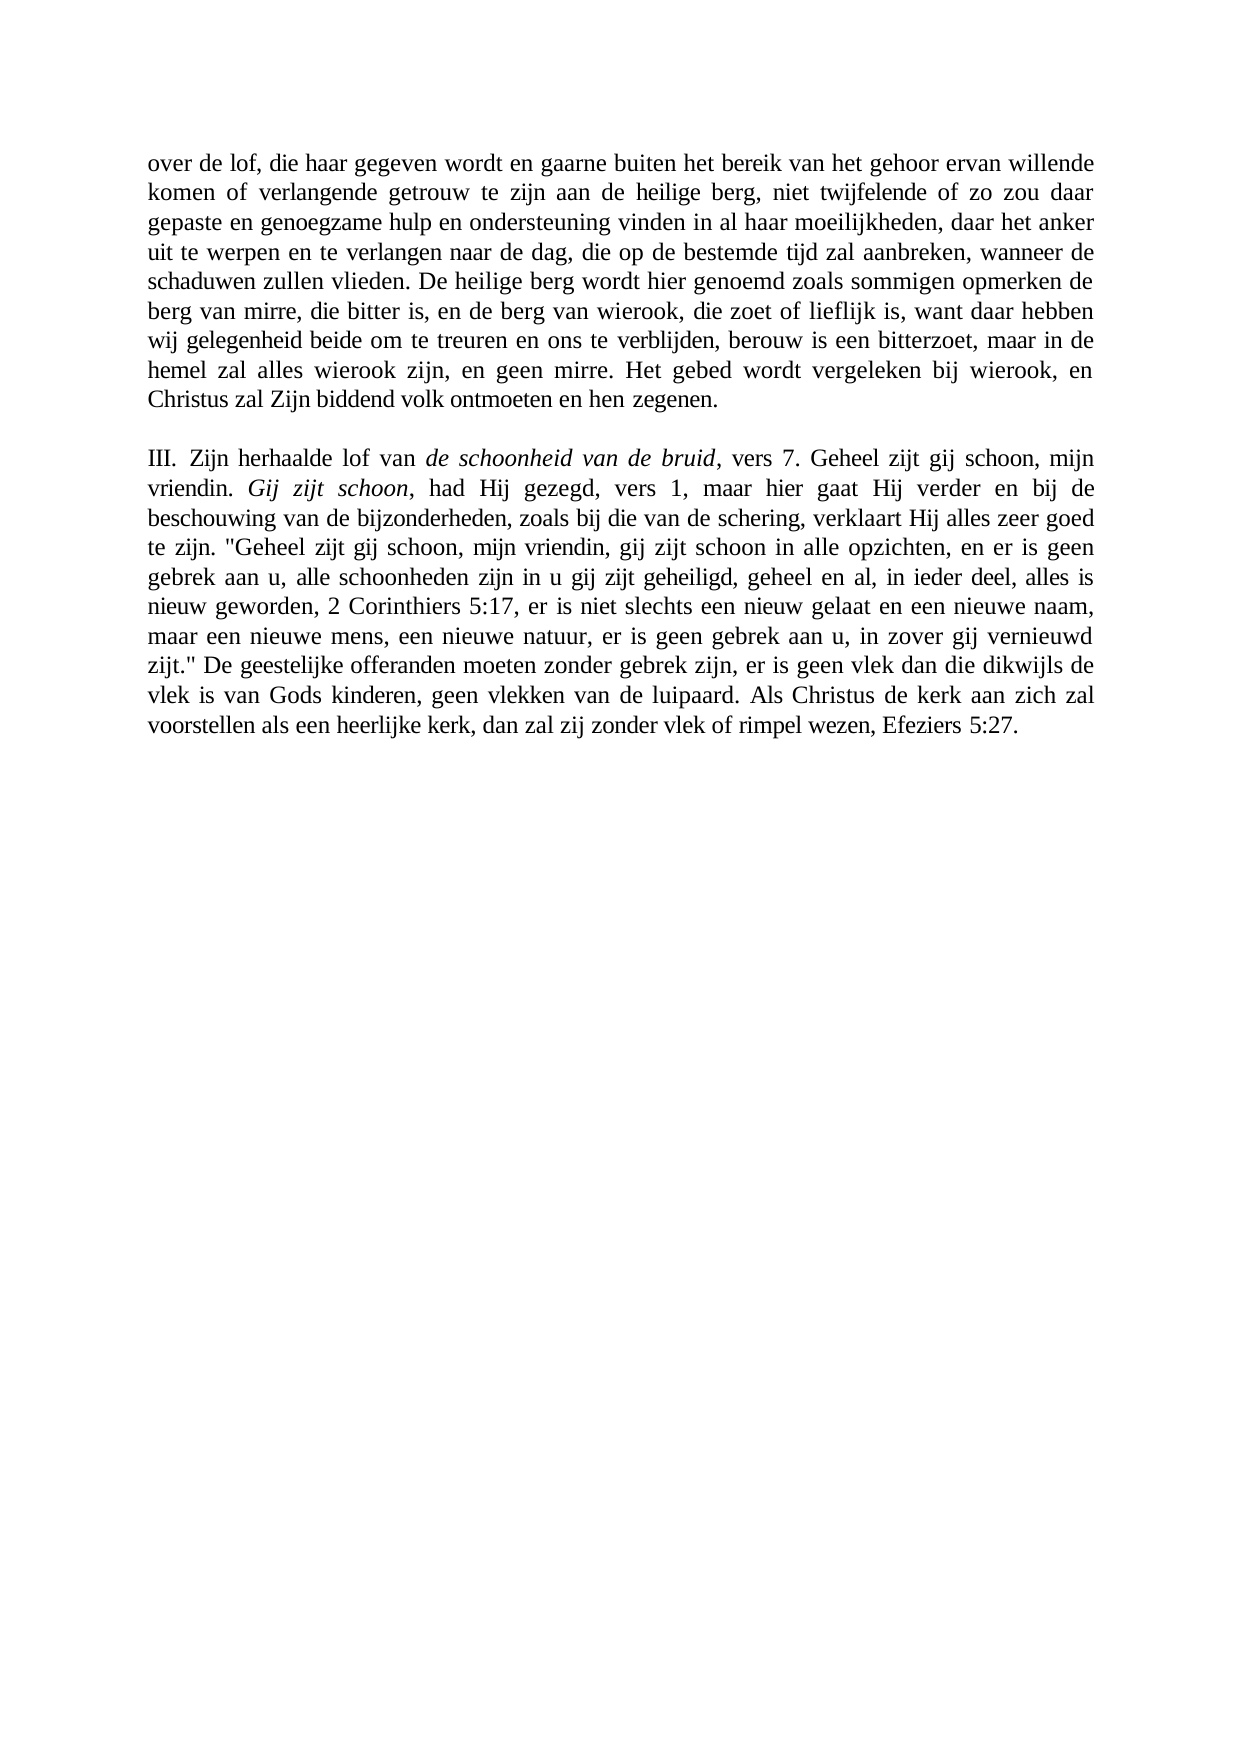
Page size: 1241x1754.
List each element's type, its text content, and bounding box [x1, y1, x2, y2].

text over de lof, die haar gegeven wordt en gaarne buiten het bereik van het gehoor ervan willende komen of verlangende getrouw te zijn aan de heilige berg, niet twijfelende of zo zou daar gepaste en genoegzame hulp en ondersteuning vinden in al haar moeilijkheden, daar het anker uit te werpen en te verlangen naar de dag, die op de bestemde tijd zal aanbreken, wanneer de schaduwen zullen vlieden. De heilige berg wordt hier genoemd zoals sommigen opmerken de berg van mirre, die bitter is, en de berg van wierook, die zoet of lieflijk is, want daar hebben wij gelegenheid beide om te treuren en ons te verblijden, berouw is een bitterzoet, maar in de hemel zal alles wierook zijn, en geen mirre. Het gebed wordt vergeleken bij wierook, en Christus zal Zijn biddend volk ontmoeten en hen zegenen. [147, 148, 1094, 413]
list Zijn herhaalde lof van de schoonheid van de bruid, vers 7. Geheel zijt gij schoon, mijn vriendin. Gij zijt schoon, had Hij gezegd, vers 1, maar hier gaat Hij verder en bij de beschouwing van de bijzonderheden, zoals bij die van de schering, verklaart Hij alles zeer goed te zijn. "Geheel zijt gij schoon, mijn vriendin, gij zijt schoon in alle opzichten, en er is geen gebrek aan u, alle schoonheden zijn in u gij zijt geheiligd, geheel en al, in ieder deel, alles is nieuw geworden, 2 Corinthiers 5:17, er is niet slechts een nieuw gelaat en een nieuwe naam, maar een nieuwe mens, een nieuwe natuur, er is geen gebrek aan u, in zover gij vernieuwd zijt." De geestelijke offeranden moeten zonder gebrek zijn, er is geen vlek dan die dikwijls de vlek is van Gods kinderen, geen vlekken van de luipaard. Als Christus de kerk aan zich zal voorstellen als een heerlijke kerk, dan zal zij zonder vlek of rimpel wezen, Efeziers 5:27. [147, 443, 1095, 738]
